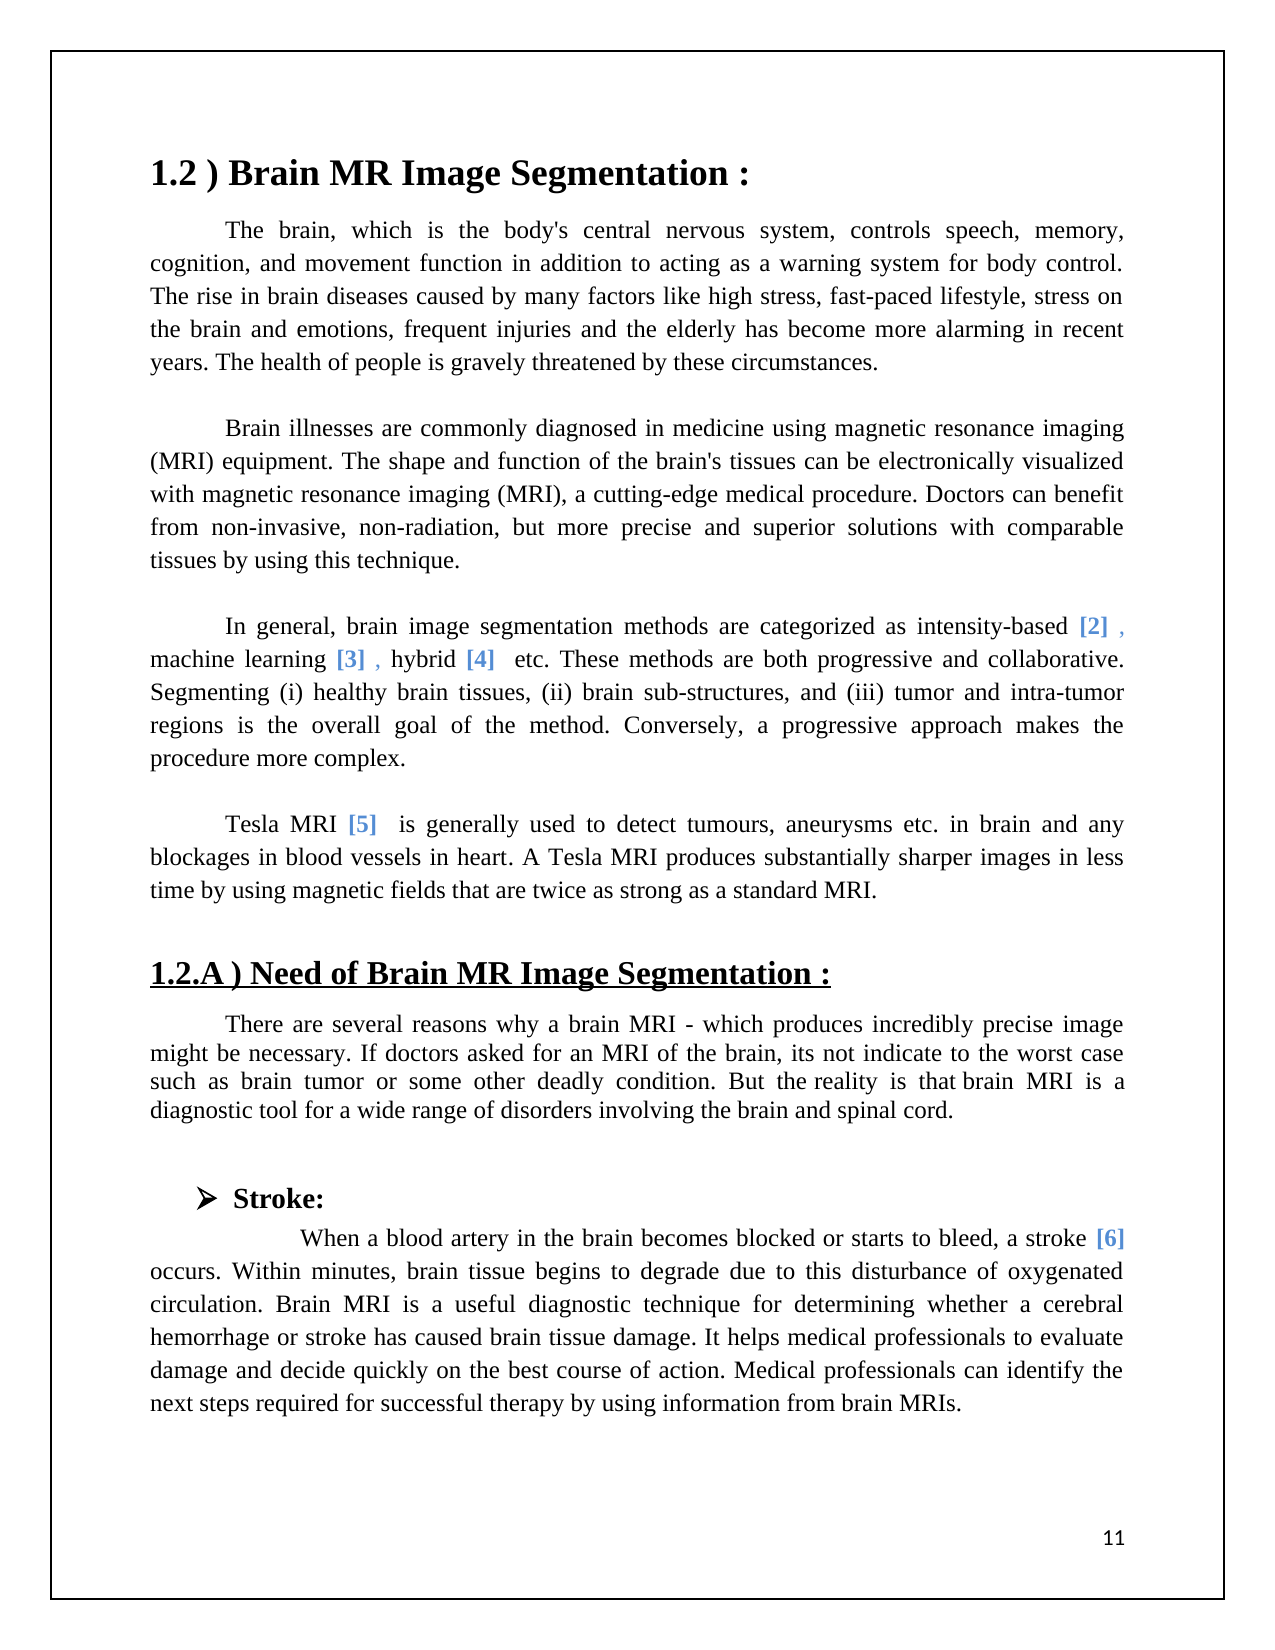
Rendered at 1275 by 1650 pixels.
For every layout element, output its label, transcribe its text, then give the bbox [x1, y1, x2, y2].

text When a blood artery in the brain becomes blocked or starts to bleed, a stroke [6] occurs. Within minutes, brain tissue begins to degrade due to this disturbance of oxygenated circulation. Brain MRI is a useful diagnostic technique for determining whether a cerebral hemorrhage or stroke has caused brain tissue damage. It helps medical professionals to evaluate damage and decide quickly on the best course of action. Medical professionals can identify the next steps required for successful therapy by using information from brain MRIs. [150, 1223, 1125, 1417]
text The brain, which is the body's central nervous system, controls speech, memory, cognition, and movement function in addition to acting as a warning system for body control. The rise in brain diseases caused by many factors like high stress, fast-paced lifestyle, stress on the brain and emotions, frequent injuries and the elderly has become more alarming in recent years. The health of people is gravely threatened by these circumstances. [150, 215, 1125, 376]
text There are several reasons why a brain MRI - which produces incredibly precise image might be necessary. If doctors asked for an MRI of the brain, its not indicate to the worst case such as brain tumor or some other deadly condition. But the reality is that brain MRI is a diagnostic tool for a wide range of disorders involving the brain and spinal cord. [150, 1009, 1125, 1124]
list Stroke: [195, 1181, 1125, 1215]
text 1.2.A ) Need of Brain MR Image Segmentation : [150, 953, 1125, 991]
text 1.2 ) Brain MR Image Segmentation : [150, 150, 1125, 193]
text Tesla MRI [5] is generally used to detect tumours, aneurysms etc. in brain and any blockages in blood vessels in heart. A Tesla MRI produces substantially sharper images in less time by using magnetic fields that are twice as strong as a standard MRI. [150, 809, 1125, 904]
text Brain illnesses are commonly diagnosed in medicine using magnetic resonance imaging (MRI) equipment. The shape and function of the brain's tissues can be electronically visualized with magnetic resonance imaging (MRI), a cutting-edge medical procedure. Doctors can benefit from non-invasive, non-radiation, but more precise and superior solutions with comparable tissues by using this technique. [150, 413, 1125, 574]
text In general, brain image segmentation methods are categorized as intensity-based [2] , machine learning [3] , hybrid [4] etc. These methods are both progressive and collaborative. Segmenting (i) healthy brain tissues, (ii) brain sub-structures, and (iii) tumor and intra-tumor regions is the overall goal of the method. Conversely, a progressive approach makes the procedure more complex. [150, 611, 1125, 772]
